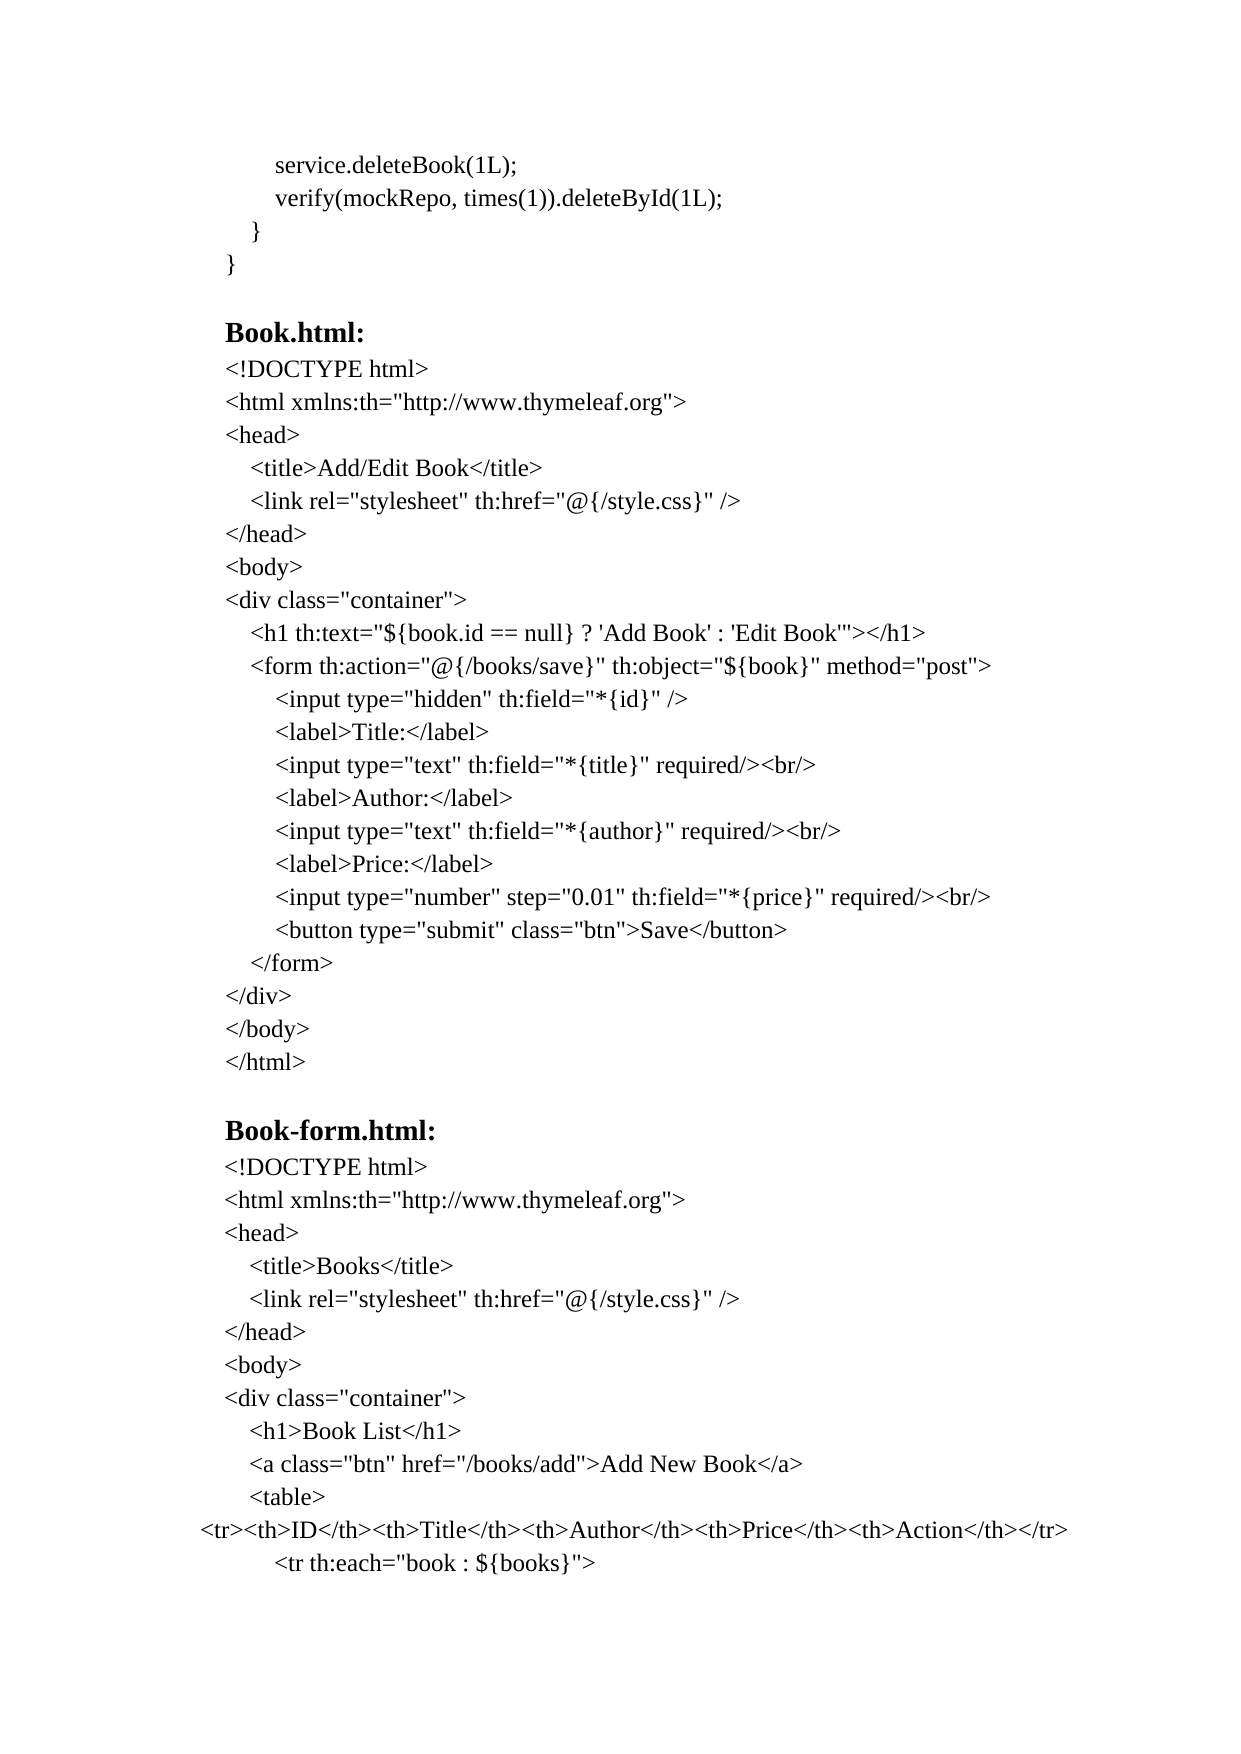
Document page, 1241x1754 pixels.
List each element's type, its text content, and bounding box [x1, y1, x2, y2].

text </body> [150, 1014, 1090, 1043]
text </form> [150, 948, 1090, 977]
text <form th:action="@{/books/save}" th:object="${book}" method="post"> [150, 651, 1090, 679]
text <title>Add/Edit Book</title> [150, 453, 1090, 481]
text <h1 th:text="${book.id == null} ? 'Add Book' : 'Edit Book'"></h1> [150, 618, 1090, 647]
text <label>Title:</label> [150, 717, 1090, 746]
text </head> [150, 519, 1090, 547]
text Book-form.html: [150, 1113, 1090, 1147]
text <div class="container"> [150, 585, 1090, 613]
text <button type="submit" class="btn">Save</button> [150, 915, 1090, 944]
text service.deleteBook(1L); [150, 150, 1090, 179]
text <body> [224, 1350, 1090, 1378]
text <label>Author:</label> [150, 783, 1090, 812]
text <body> [150, 552, 1090, 581]
text <tr th:each="book : ${books}"> [224, 1548, 1090, 1577]
text } [150, 216, 1090, 245]
text <input type="text" th:field="*{author}" required/><br/> [150, 816, 1090, 845]
text <head> [224, 1218, 1090, 1246]
text <link rel="stylesheet" th:href="@{/style.css}" /> [150, 486, 1090, 514]
text <!DOCTYPE html> [150, 354, 1090, 382]
text <tr><th>ID</th><th>Title</th><th>Author</th><th>Price</th><th>Action</th></tr> [150, 1515, 1090, 1544]
text </div> [150, 981, 1090, 1010]
text Book.html: [150, 315, 1090, 349]
text <html xmlns:th="http://www.thymeleaf.org"> [150, 387, 1090, 415]
text </head> [224, 1317, 1090, 1346]
text <!DOCTYPE html> [224, 1152, 1090, 1180]
text verify(mockRepo, times(1)).deleteById(1L); [150, 183, 1090, 212]
text <h1>Book List</h1> [224, 1416, 1090, 1444]
text <label>Price:</label> [150, 849, 1090, 878]
text <title>Books</title> [224, 1251, 1090, 1279]
text <head> [150, 420, 1090, 448]
text <link rel="stylesheet" th:href="@{/style.css}" /> [224, 1284, 1090, 1312]
text } [150, 249, 1090, 278]
text <a class="btn" href="/books/add">Add New Book</a> [224, 1449, 1090, 1478]
text </html> [150, 1047, 1090, 1076]
text <input type="text" th:field="*{title}" required/><br/> [150, 750, 1090, 779]
text <table> [224, 1482, 1090, 1511]
text <div class="container"> [224, 1383, 1090, 1412]
text <input type="hidden" th:field="*{id}" /> [150, 684, 1090, 713]
text <input type="number" step="0.01" th:field="*{price}" required/><br/> [150, 882, 1090, 911]
text <html xmlns:th="http://www.thymeleaf.org"> [224, 1185, 1090, 1213]
